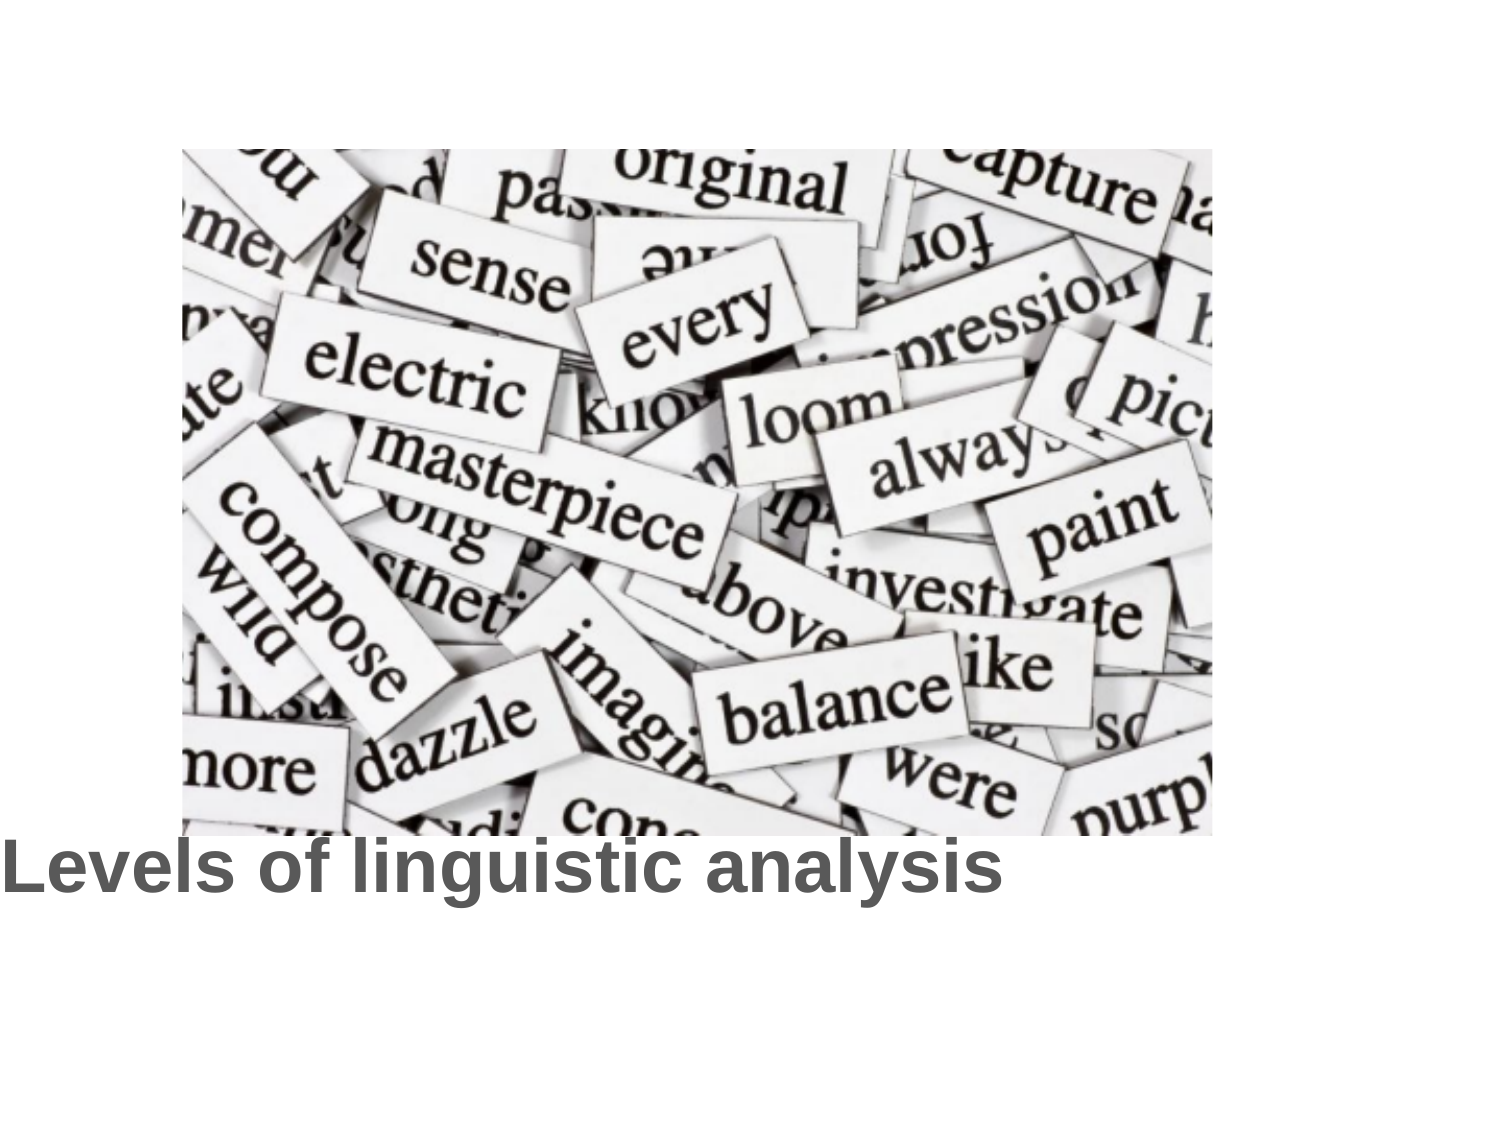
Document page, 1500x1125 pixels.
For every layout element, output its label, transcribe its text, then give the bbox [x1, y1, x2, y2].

picture [182, 149, 1213, 836]
text Levels of linguistic analysis [0, 836, 1500, 907]
